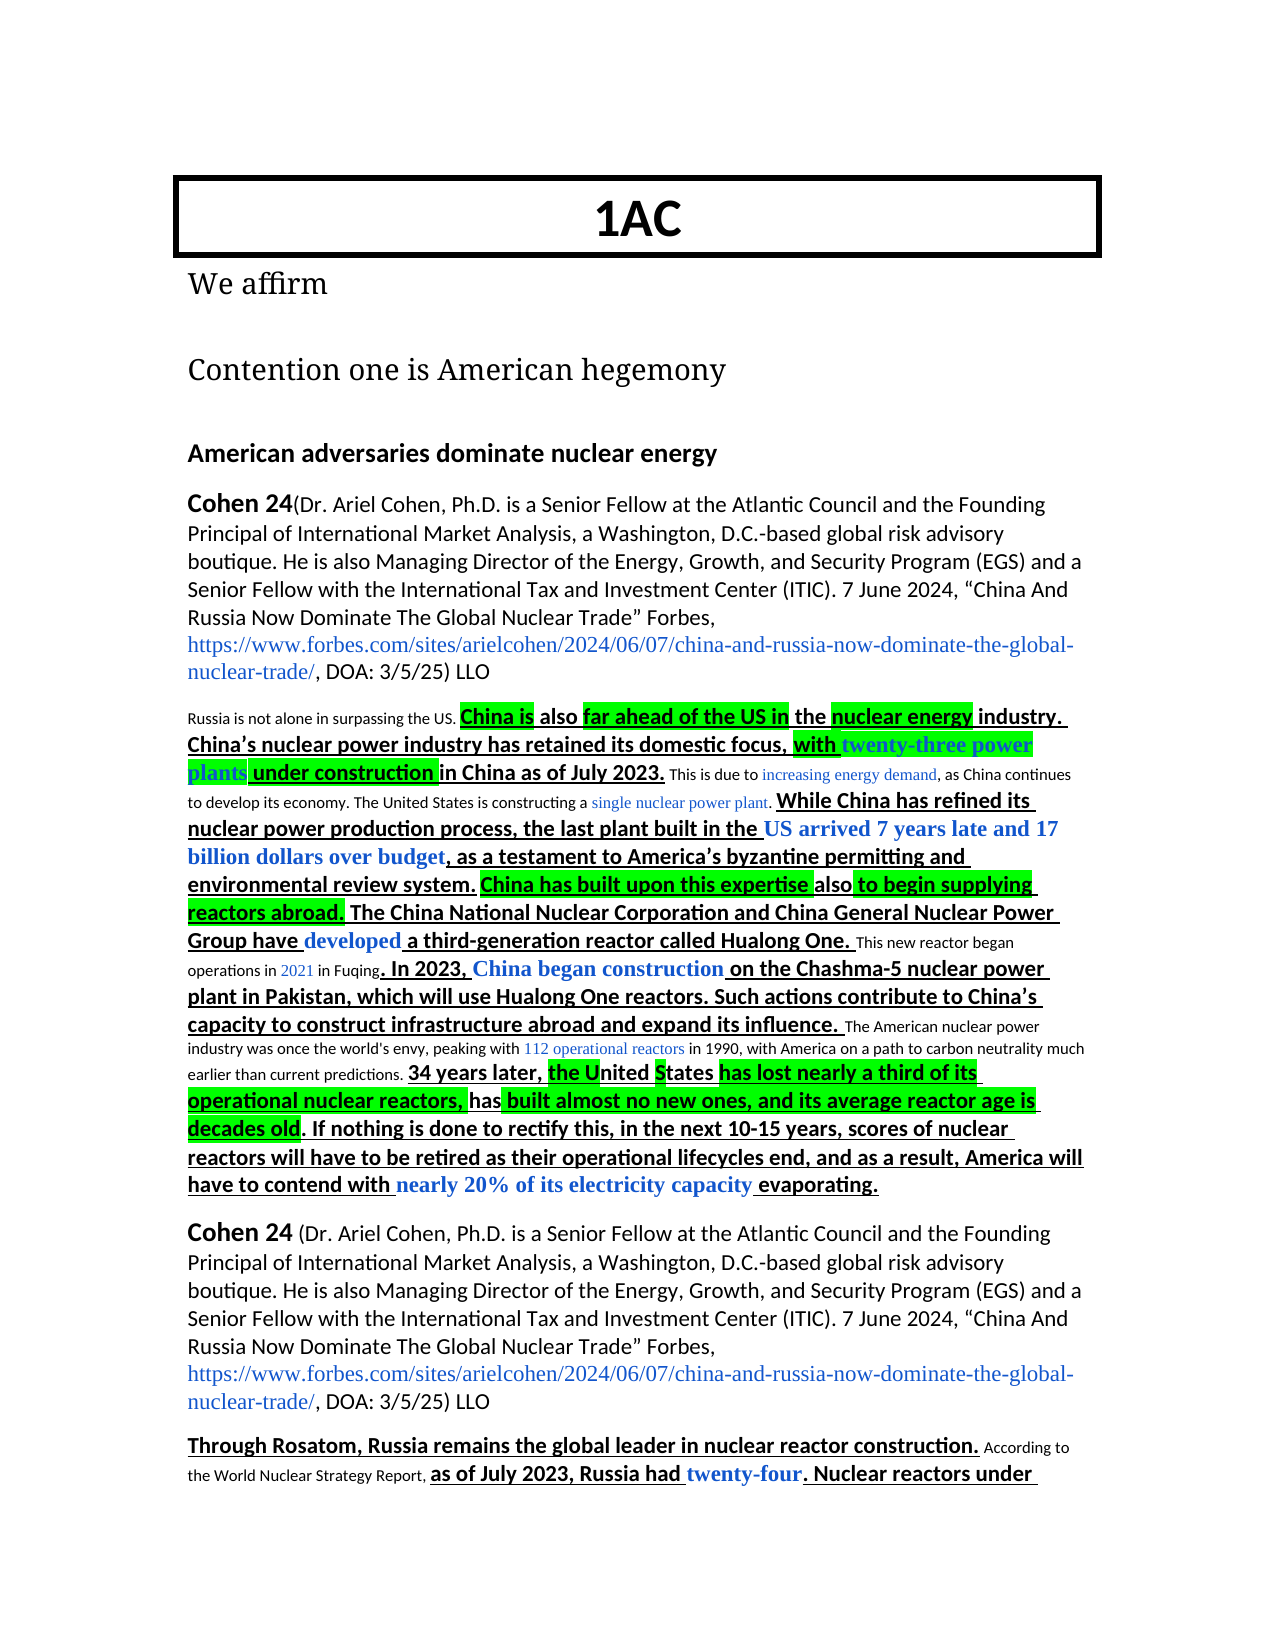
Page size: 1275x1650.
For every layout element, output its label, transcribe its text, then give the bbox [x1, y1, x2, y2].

text Cohen 24 (Dr. Ariel Cohen, Ph.D. is a Senior Fellow at the Atlantic Council and the Founding Principal of International Market Analysis, a Washington, D.C.-based global risk advisory boutique. He is also Managing Director of the Energy, Growth, and Security Program (EGS) and a Senior Fellow with the International Tax and Investment Center (ITIC). 7 June 2024, “China And Russia Now Dominate The Global Nuclear Trade” Forbes, https://www.forbes.com/sites/arielcohen/2024/06/07/china-and-russia-now-dominate-the-global-nuclear-trade/, DOA: 3/5/25) LLO [187, 1215, 1087, 1415]
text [187, 1431, 1087, 1487]
text Russia is not alone in surpassing the US. China is also far ahead of the US in the nuclear energy industry. China’s nuclear power industry has retained its domestic focus, with twenty-three power plants under construction in China as of July 2023. This is due to increasing energy demand, as China continues to develop its economy. The United States is constructing a single nuclear power plant. While China has refined its nuclear power production process, the last plant built in the US arrived 7 years late and 17 billion dollars over budget, as a testament to America’s byzantine permitting and environmental review system. China has built upon this expertise also to begin supplying reactors abroad. The China National Nuclear Corporation and China General Nuclear Power Group have developed a third-generation reactor called Hualong One. This new reactor began operations in 2021 in Fuqing. In 2023, China began construction on the Chashma-5 nuclear power plant in Pakistan, which will use Hualong One reactors. Such actions contribute to China’s capacity to construct infrastructure abroad and expand its influence. The American nuclear power industry was once the world's envy, peaking with 112 operational reactors in 1990, with America on a path to carbon neutrality much earlier than current predictions. 34 years later, the United States has lost nearly a third of its operational nuclear reactors, has built almost no new ones, and its average reactor age is decades old. If nothing is done to rectify this, in the next 10-15 years, scores of nuclear reactors will have to be retired as their operational lifecycles end, and as a result, America will have to contend with nearly 20% of its electricity capacity evaporating. [187, 702, 1087, 1199]
text American adversaries dominate nuclear energy [187, 436, 1087, 469]
text Contention one is American hegemony [187, 349, 1087, 389]
text Cohen 24(Dr. Ariel Cohen, Ph.D. is a Senior Fellow at the Atlantic Council and the Founding Principal of International Market Analysis, a Washington, D.C.-based global risk advisory boutique. He is also Managing Director of the Energy, Growth, and Security Program (EGS) and a Senior Fellow with the International Tax and Investment Center (ITIC). 7 June 2024, “China And Russia Now Dominate The Global Nuclear Trade” Forbes, https://www.forbes.com/sites/arielcohen/2024/06/07/china-and-russia-now-dominate-the-global-nuclear-trade/, DOA: 3/5/25) LLO [187, 486, 1087, 685]
text We affirm [187, 263, 1087, 303]
subtitle 1AC [179, 181, 1096, 252]
